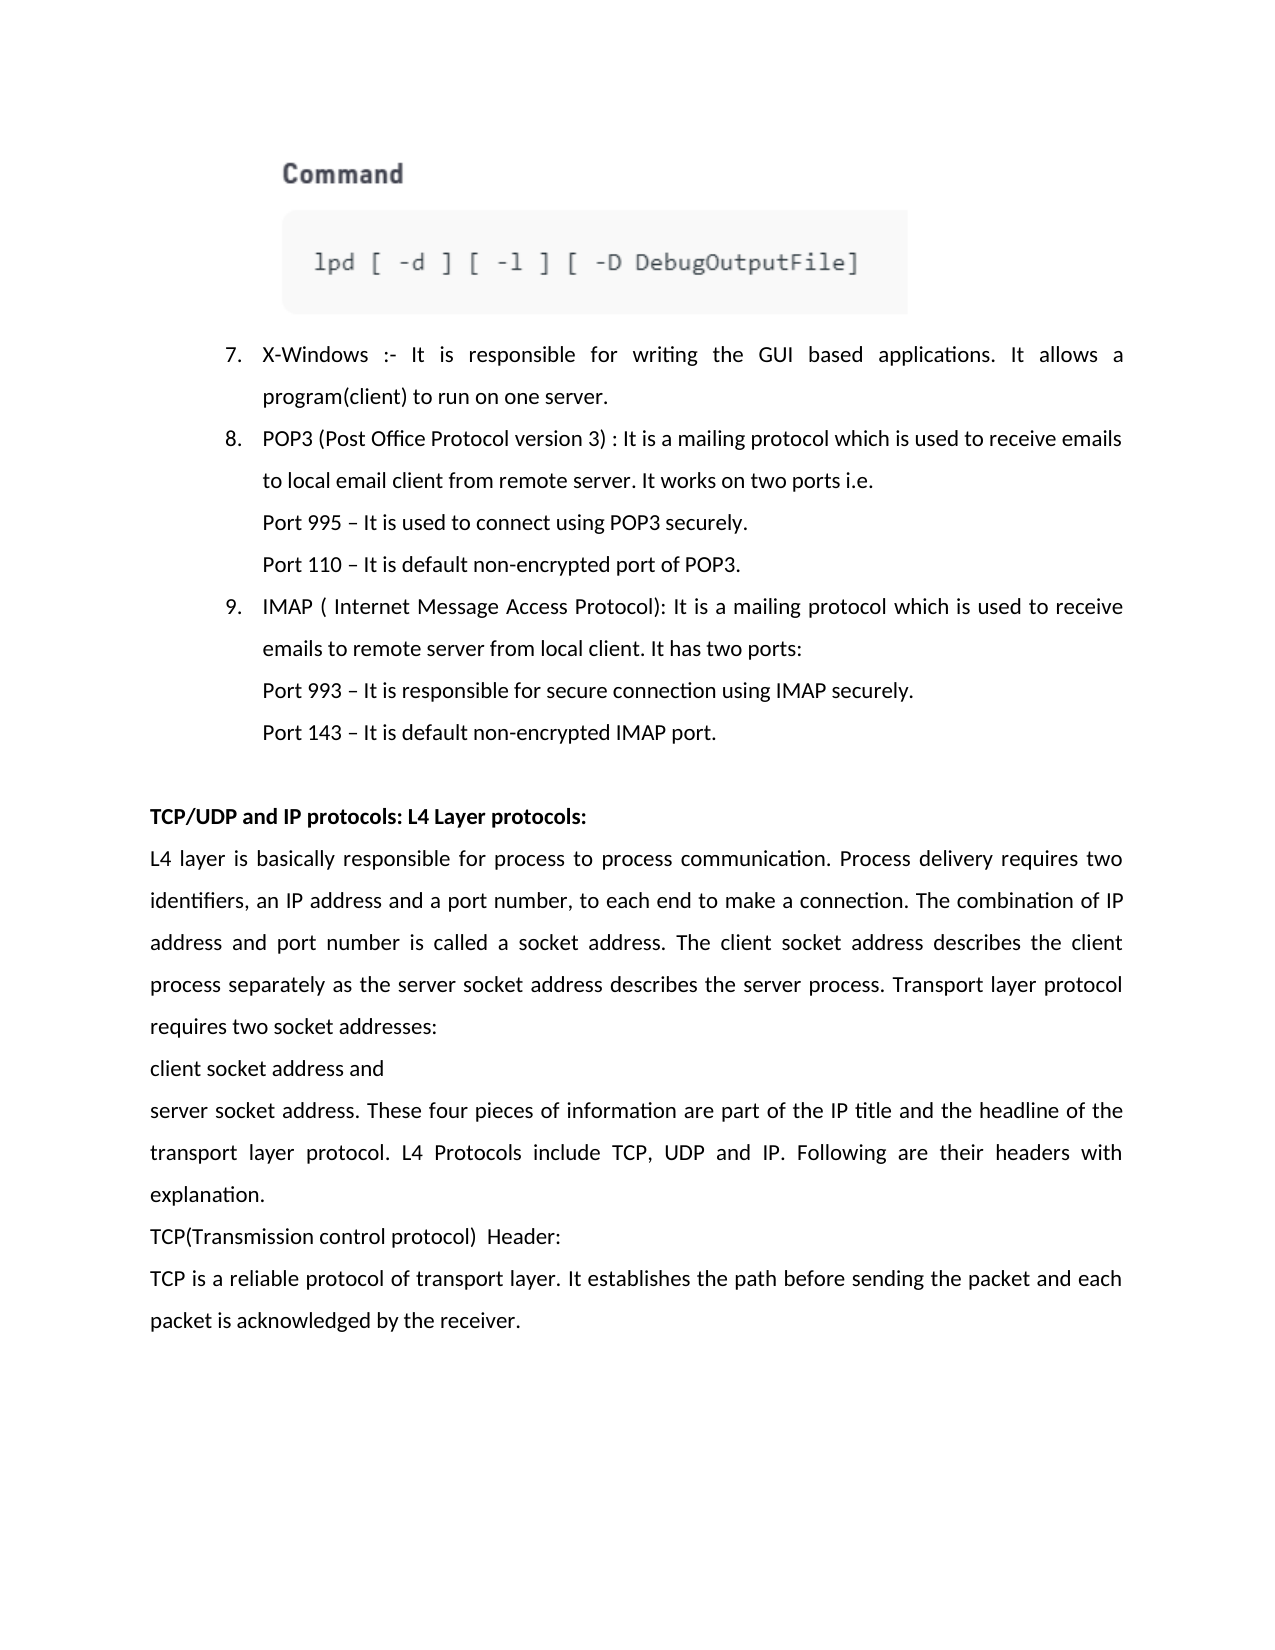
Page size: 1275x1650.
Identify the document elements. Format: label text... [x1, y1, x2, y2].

text TCP(Transmission control protocol) Header: [150, 1222, 1125, 1250]
text L4 layer is basically responsible for process to process communication. Process delivery requires two identifiers, an IP address and a port number, to each end to make a connection. The combination of IP address and port number is called a socket address. The client socket address describes the client process separately as the server socket address describes the server process. Transport layer protocol requires two socket addresses: [150, 844, 1125, 1040]
list IMAP ( Internet Message Access Protocol): It is a mailing protocol which is used to receive emails to remote server from local client. It has two ports: [225, 592, 1125, 662]
list X-Windows :- It is responsible for writing the GUI based applications. It allows a program(client) to run on one server. [225, 341, 1125, 411]
list Port 143 – It is default non-encrypted IMAP port. [262, 718, 1125, 746]
list Port 993 – It is responsible for secure connection using IMAP securely. [262, 676, 1125, 704]
list Port 995 – It is used to connect using POP3 securely. [262, 508, 1125, 536]
text TCP/UDP and IP protocols: L4 Layer protocols: [150, 802, 1125, 830]
text server socket address. These four pieces of information are part of the IP title and the headline of the transport layer protocol. L4 Protocols include TCP, UDP and IP. Following are their headers with explanation. [150, 1096, 1125, 1208]
list POP3 (Post Office Protocol version 3) : It is a mailing protocol which is used to receive emails to local email client from remote server. It works on two ports i.e. [225, 424, 1125, 494]
picture [262, 150, 908, 327]
list Port 110 – It is default non-encrypted port of POP3. [262, 550, 1125, 578]
text client socket address and [150, 1054, 1125, 1082]
text TCP is a reliable protocol of transport layer. It establishes the path before sending the packet and each packet is acknowledged by the receiver. [150, 1264, 1125, 1334]
